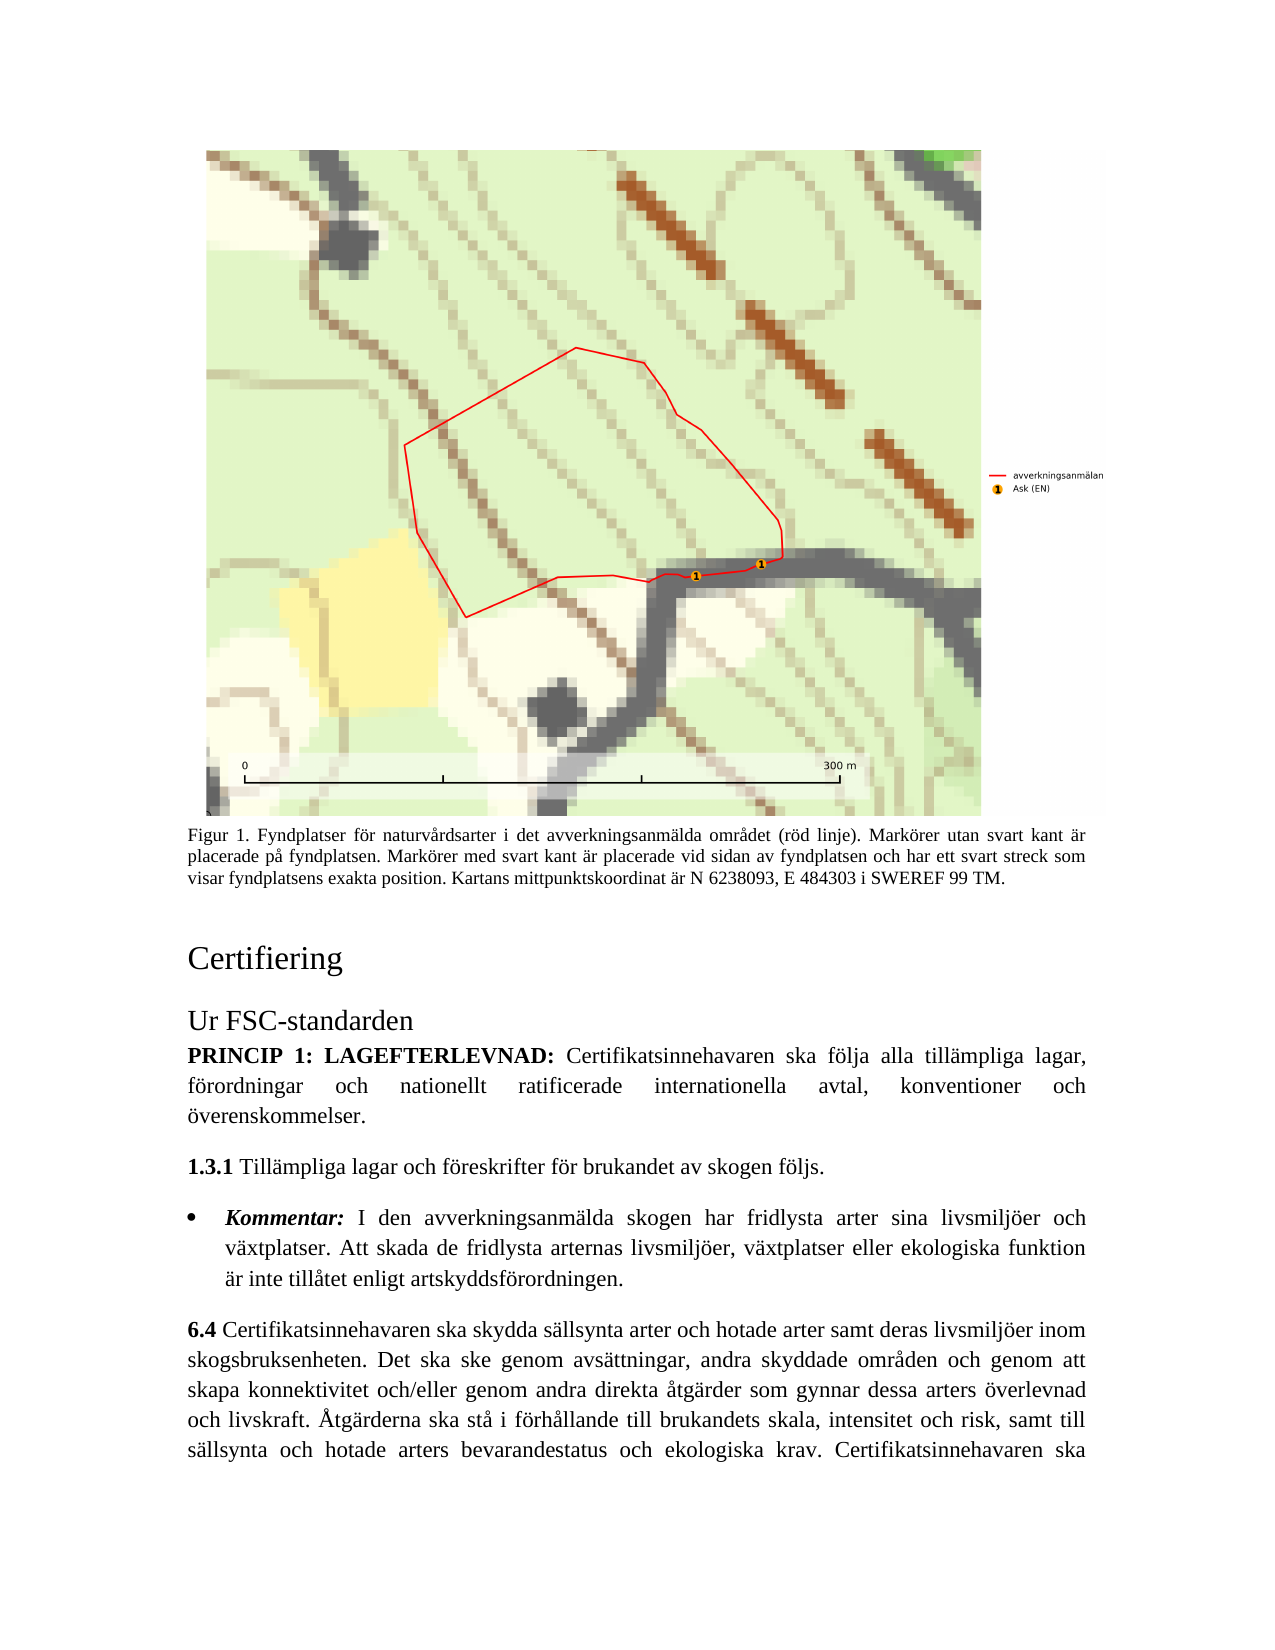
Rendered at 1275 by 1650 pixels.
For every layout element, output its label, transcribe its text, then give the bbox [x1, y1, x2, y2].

text PRINCIP 1: LAGEFTERLEVNAD: Certifikatsinnehavaren ska följa alla tillämpliga lagar, förordningar och nationellt ratificerade internationella avtal, konventioner och överenskommelser. [187, 1042, 1087, 1128]
text 1.3.1 Tillämpliga lagar och föreskrifter för brukandet av skogen följs. [187, 1153, 1087, 1179]
text Figur 1. Fyndplatser för naturvårdsarter i det avverkningsanmälda området (röd linje). Markörer utan svart kant är placerade på fyndplatsen. Markörer med svart kant är placerade vid sidan av fyndplatsen och har ett svart streck som visar fyndplatsens exakta position. Kartans mittpunktskoordinat är N 6238093, E 484303 i SWEREF 99 TM. [187, 824, 1087, 888]
subtitle Ur FSC-standarden [187, 1003, 1087, 1037]
subtitle Certifiering [187, 938, 1087, 977]
picture [206, 150, 1107, 816]
list Kommentar: I den avverkningsanmälda skogen har fridlysta arter sina livsmiljöer och växtplatser. Att skada de fridlysta arternas livsmiljöer, växtplatser eller ekologiska funktion är inte tillåtet enligt artskyddsförordningen. [187, 1204, 1087, 1291]
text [187, 1316, 1087, 1463]
